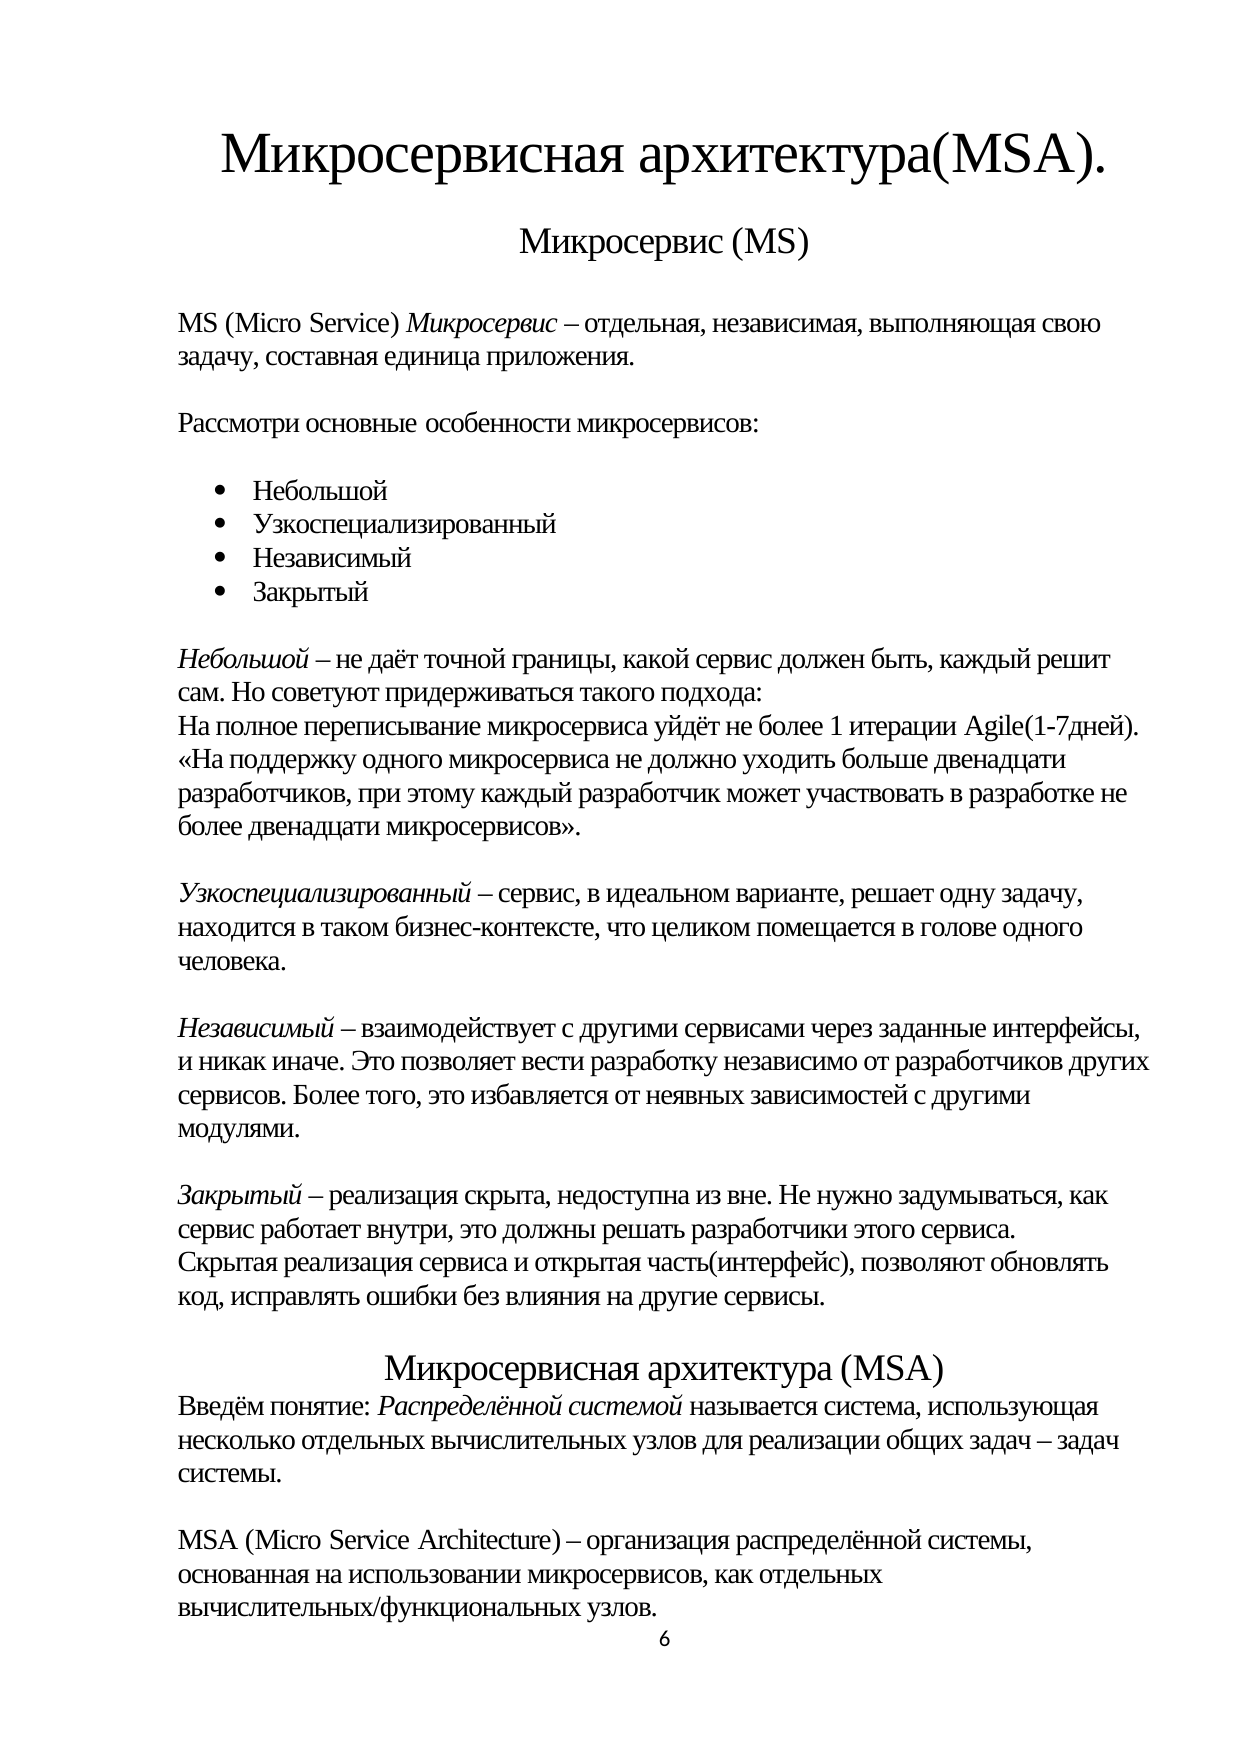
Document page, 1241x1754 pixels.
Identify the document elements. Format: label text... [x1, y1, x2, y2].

text Введём понятие: Распределённой системой называется система, использующая несколько отдельных вычислительных узлов для реализации общих задач – задач системы. [177, 1388, 1152, 1489]
text Независимый – взаимодействует с другими сервисами через заданные интерфейсы, и никак иначе. Это позволяет вести разработку независимо от разработчиков других сервисов. Более того, это избавляется от неявных зависимостей с другими модулями. [177, 1010, 1152, 1144]
text Узкоспециализированный – сервис, в идеальном варианте, решает одну задачу, находится в таком бизнес-контексте, что целиком помещается в голове одного человека. [177, 876, 1152, 976]
text Небольшой – не даёт точной границы, какой сервис должен быть, каждый решит сам. Но советуют придерживаться такого подхода: [177, 641, 1152, 708]
text Микросервисная архитектура (MSA) [177, 1345, 1152, 1388]
text Рассмотри основные особенности микросервисов: [177, 406, 1152, 439]
list Небольшой [215, 473, 1152, 506]
text MS (Micro Service) Микросервис – отдельная, независимая, выполняющая свою задачу, составная единица приложения. [177, 305, 1152, 372]
text Скрытая реализация сервиса и открытая часть(интерфейс), позволяют обновлять код, исправлять ошибки без влияния на другие сервисы. [177, 1244, 1152, 1312]
text «На поддержку одного микросервиса не должно уходить больше двенадцати разработчиков, при этому каждый разработчик может участвовать в разработке не более двенадцати микросервисов». [177, 741, 1152, 842]
text Закрытый – реализация скрыта, недоступна из вне. Не нужно задумываться, как сервис работает внутри, это должны решать разработчики этого сервиса. [177, 1177, 1152, 1244]
text Микросервис (MS) [177, 219, 1152, 262]
list Закрытый [215, 574, 1152, 607]
list Независимый [215, 540, 1152, 574]
text Микросервисная архитектура(MSA). [177, 118, 1152, 185]
text MSA (Micro Service Architecture) – организация распределённой системы, основанная на использовании микросервисов, как отдельных вычислительных/функциональных узлов. [177, 1522, 1152, 1623]
text На полное переписывание микросервиса уйдёт не более 1 итерации Agile(1-7дней). [177, 708, 1152, 741]
list Узкоспециализированный [215, 506, 1152, 540]
